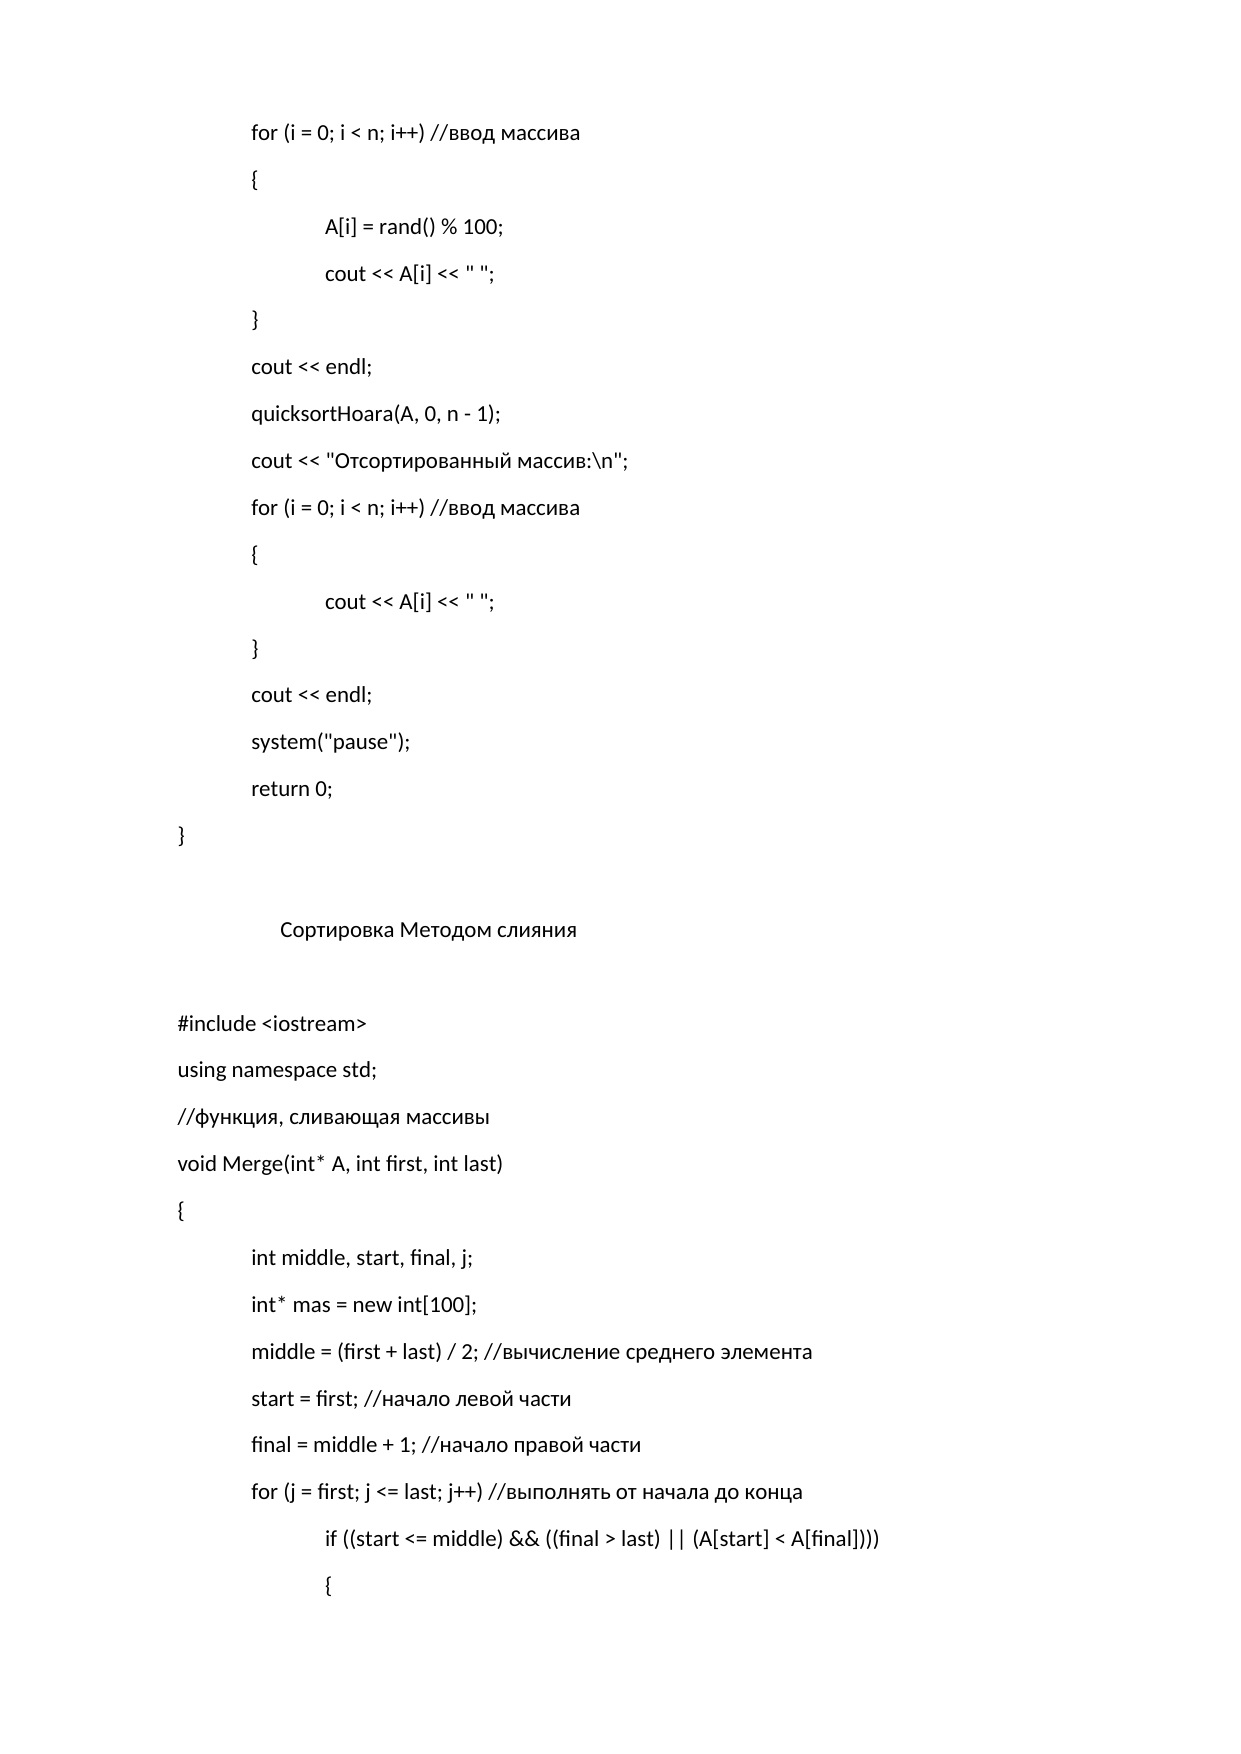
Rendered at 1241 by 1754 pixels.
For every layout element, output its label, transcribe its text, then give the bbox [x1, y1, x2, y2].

text final = middle + 1; //начало правой части [177, 1431, 1152, 1459]
text Сортировка Методом слияния [177, 915, 1152, 943]
text void Merge(int* A, int first, int last) [177, 1149, 1152, 1177]
text cout << "Отсортированный массив:\n"; [177, 446, 1152, 474]
text for (i = 0; i < n; i++) //ввод массива [177, 493, 1152, 521]
text { [177, 540, 1152, 568]
text start = first; //начало левой части [177, 1384, 1152, 1412]
text cout << endl; [177, 352, 1152, 381]
text middle = (first + last) / 2; //вычисление среднего элемента [177, 1337, 1152, 1365]
text //функция, сливающая массивы [177, 1102, 1152, 1131]
text system("pause"); [177, 727, 1152, 756]
text } [177, 634, 1152, 662]
text { [177, 165, 1152, 193]
text { [177, 1196, 1152, 1224]
text } [177, 821, 1152, 849]
text { [177, 1571, 1152, 1599]
text if ((start <= middle) && ((final > last) || (A[start] < A[final]))) [177, 1524, 1152, 1552]
text cout << A[i] << " "; [177, 259, 1152, 287]
text for (i = 0; i < n; i++) //ввод массива [177, 118, 1152, 146]
text cout << A[i] << " "; [177, 587, 1152, 615]
text cout << endl; [177, 681, 1152, 709]
text quicksortHoara(A, 0, n - 1); [177, 399, 1152, 427]
text A[i] = rand() % 100; [177, 212, 1152, 240]
text using namespace std; [177, 1056, 1152, 1084]
text for (j = first; j <= last; j++) //выполнять от начала до конца [177, 1477, 1152, 1506]
text #include <iostream> [177, 1009, 1152, 1037]
text int* mas = new int[100]; [177, 1290, 1152, 1318]
text int middle, start, final, j; [177, 1243, 1152, 1271]
text } [177, 306, 1152, 334]
text return 0; [177, 774, 1152, 802]
